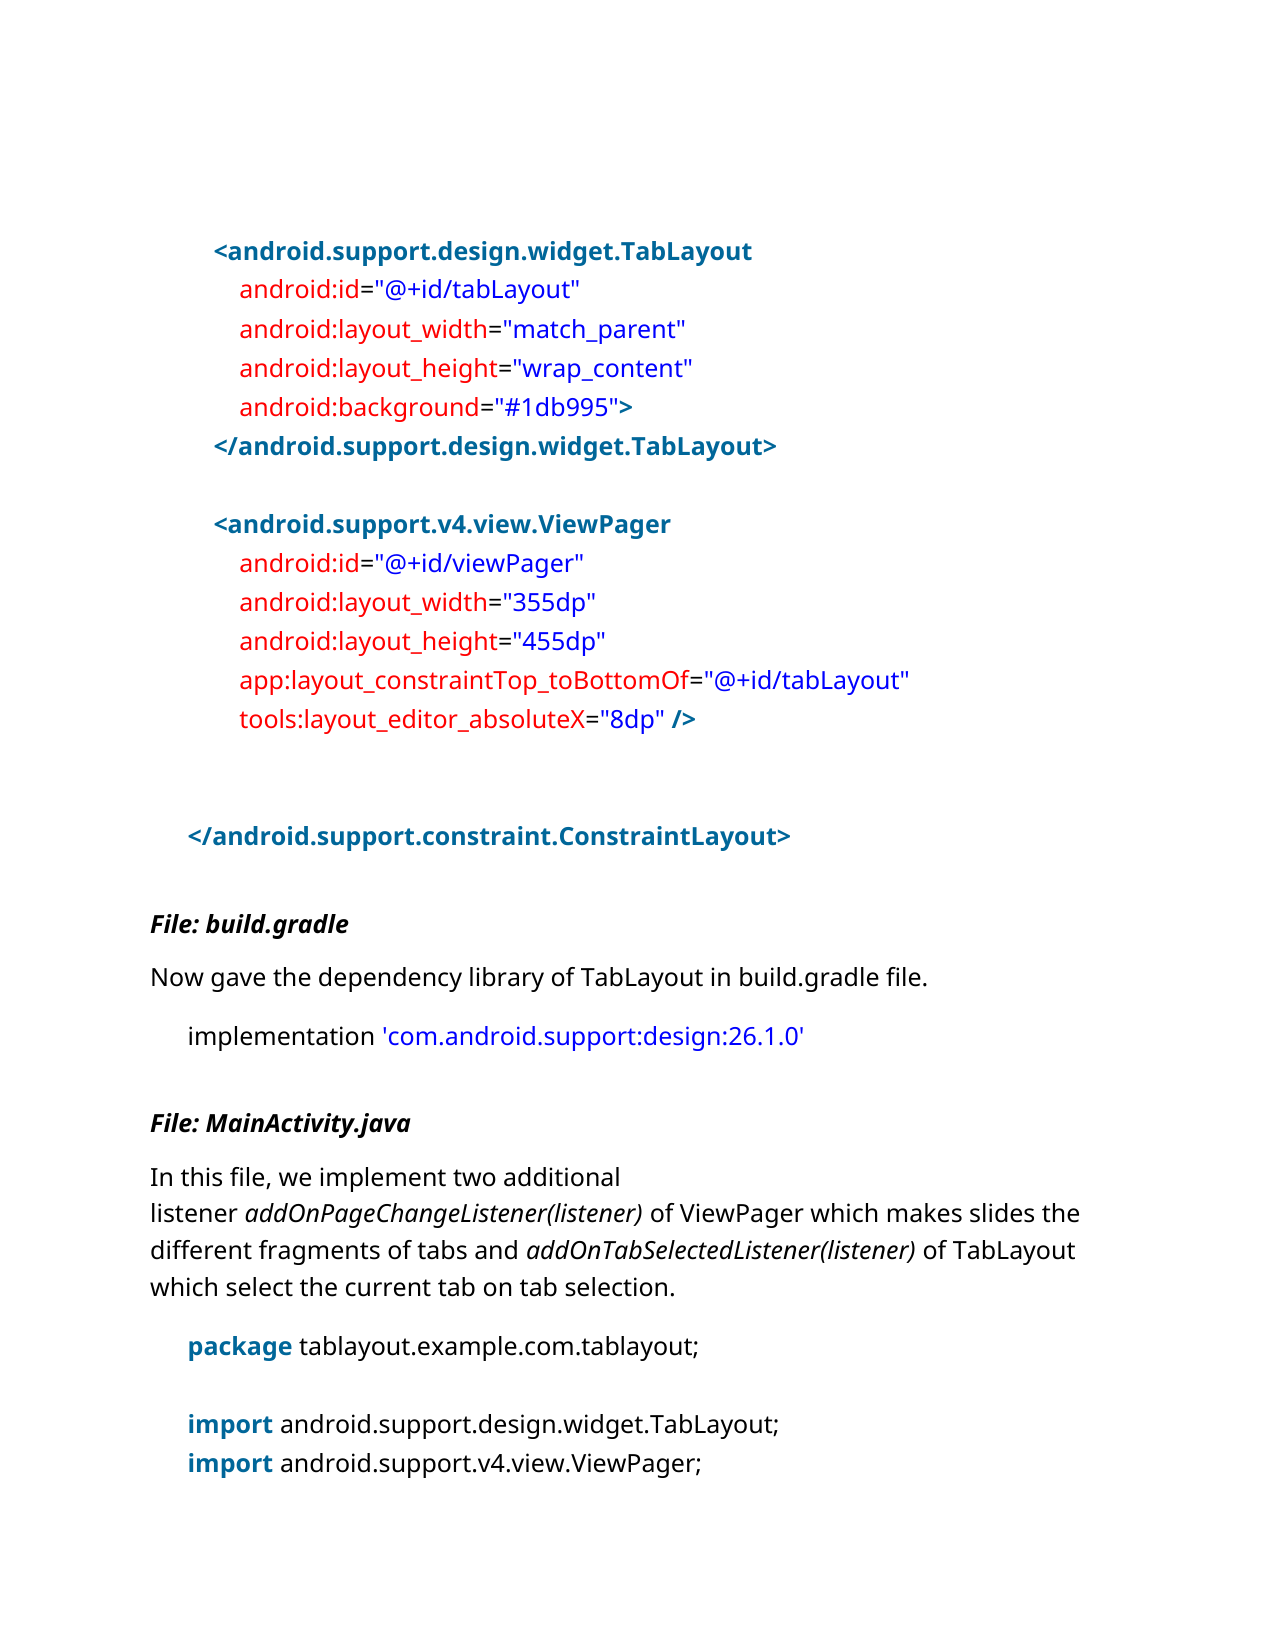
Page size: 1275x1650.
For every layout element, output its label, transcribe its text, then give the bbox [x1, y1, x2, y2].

text android:layout_width="355dp" [187, 580, 1125, 619]
text In this file, we implement two additional listener addOnPageChangeListener(listener) of ViewPager which makes slides the different fragments of tabs and addOnTabSelectedListener(listener) of TabLayout which select the current tab on tab selection. [150, 1159, 1125, 1304]
text android:layout_height="455dp" [187, 619, 1125, 658]
text File: build.gradle [150, 907, 1125, 941]
text </android.support.design.widget.TabLayout> [187, 423, 1125, 462]
text import android.support.v4.view.ViewPager; [187, 1440, 1125, 1479]
text </android.support.constraint.ConstraintLayout> [187, 814, 1125, 853]
text app:layout_constraintTop_toBottomOf="@+id/tabLayout" [187, 658, 1125, 697]
text android:id="@+id/viewPager" [187, 541, 1125, 580]
text <android.support.v4.view.ViewPager [187, 502, 1125, 541]
text tools:layout_editor_absoluteX="8dp" /> [187, 697, 1125, 736]
text Now gave the dependency library of TabLayout in build.gradle file. [150, 960, 1125, 994]
text import android.support.design.widget.TabLayout; [187, 1401, 1125, 1440]
text package tablayout.example.com.tablayout; [187, 1323, 1125, 1362]
text implementation 'com.android.support:design:26.1.0' [187, 1013, 1125, 1052]
text android:id="@+id/tabLayout" [187, 267, 1125, 306]
text File: MainActivity.java [150, 1106, 1125, 1140]
text android:layout_width="match_parent" [187, 306, 1125, 345]
text android:background="#1db995"> [187, 384, 1125, 423]
text android:layout_height="wrap_content" [187, 345, 1125, 384]
text <android.support.design.widget.TabLayout [187, 228, 1125, 267]
